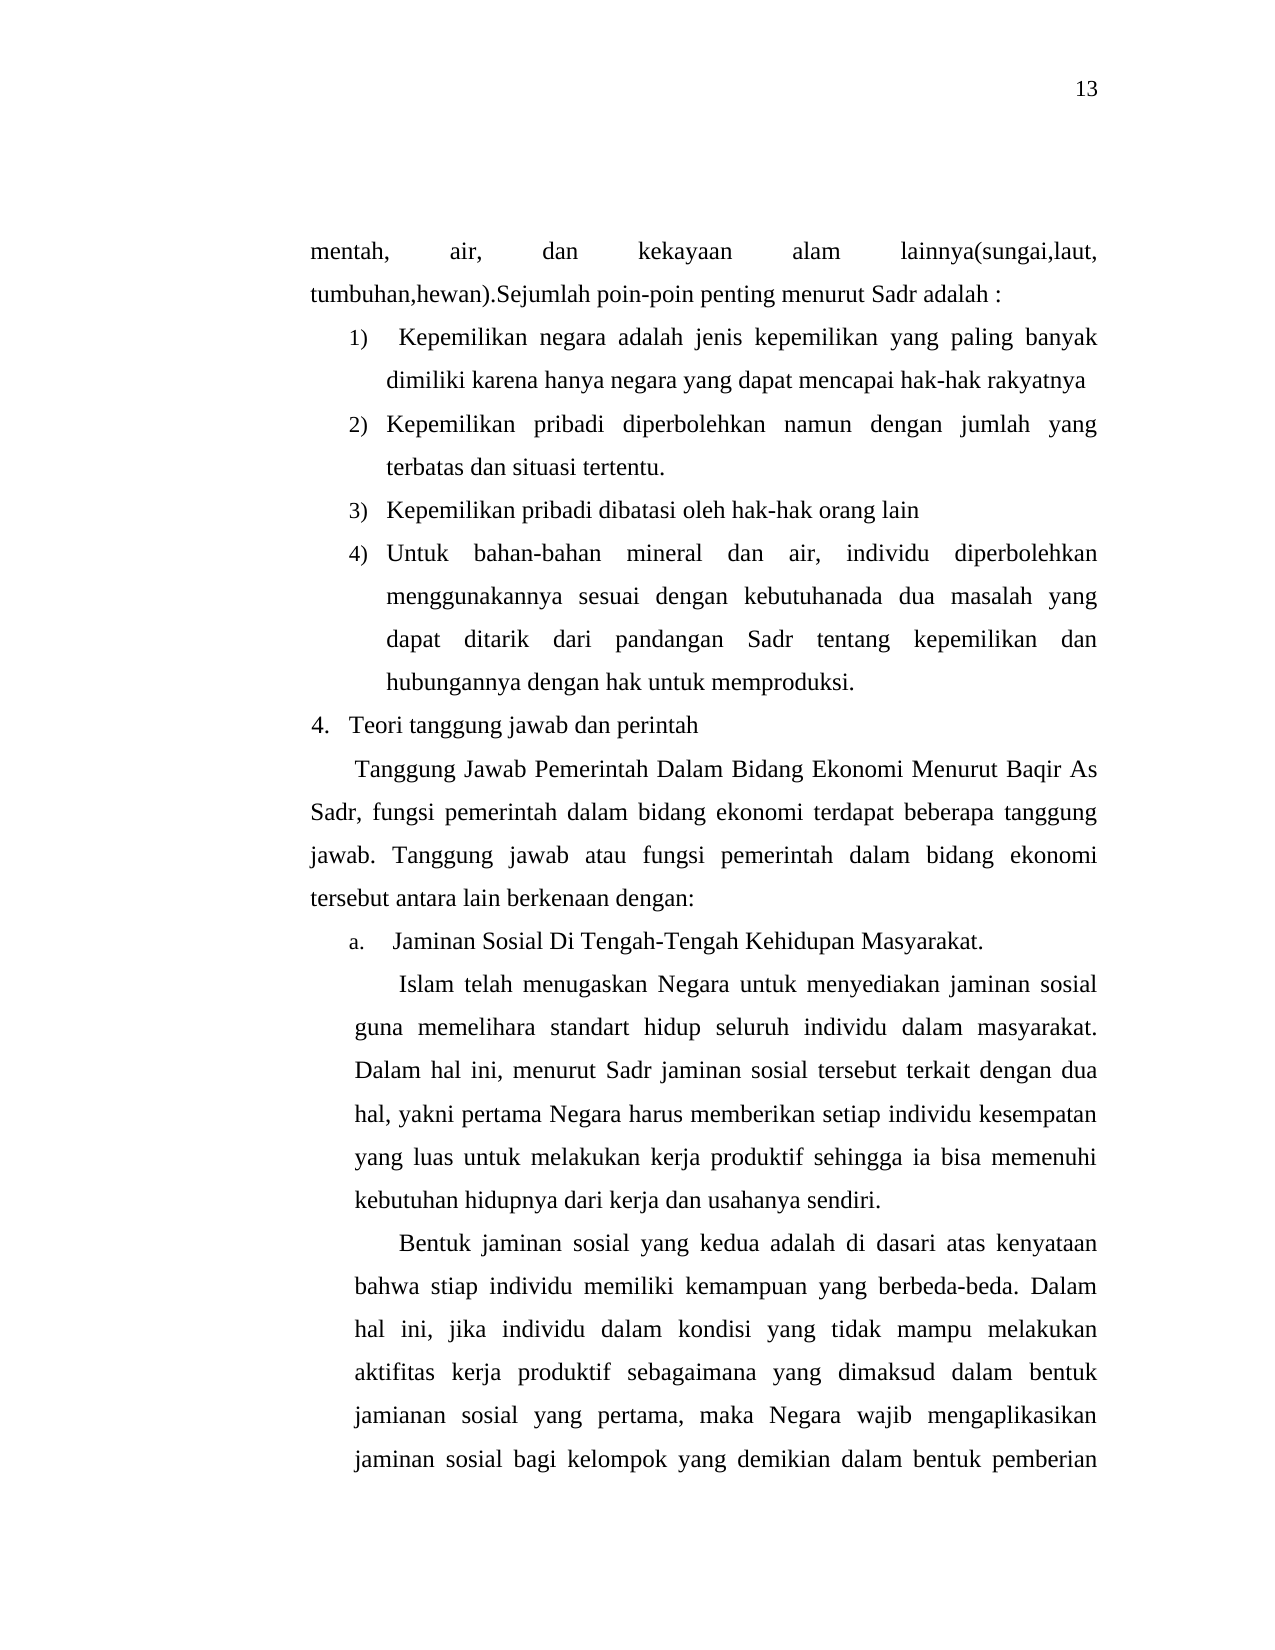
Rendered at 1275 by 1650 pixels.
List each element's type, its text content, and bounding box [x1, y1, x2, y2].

list Kepemilikan negara adalah jenis kepemilikan yang paling banyak dimiliki karena hanya negara yang dapat mencapai hak-hak rakyatnya [349, 322, 1098, 394]
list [354, 1228, 1098, 1472]
list Jaminan Sosial Di Tengah-Tengah Kehidupan Masyarakat. [349, 926, 1098, 955]
list Kepemilikan pribadi diperbolehkan namun dengan jumlah yang terbatas dan situasi tertentu. [349, 409, 1098, 481]
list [310, 236, 1098, 308]
list Teori tanggung jawab dan perintah [311, 711, 1098, 739]
list Untuk bahan-bahan mineral dan air, individu diperbolehkan menggunakannya sesuai dengan kebutuhanada dua masalah yang dapat ditarik dari pandangan Sadr tentang kepemilikan dan hubungannya dengan hak untuk memproduksi. [349, 538, 1098, 696]
list Islam telah menugaskan Negara untuk menyediakan jaminan sosial guna memelihara standart hidup seluruh individu dalam masyarakat. Dalam hal ini, menurut Sadr jaminan sosial tersebut terkait dengan dua hal, yakni pertama Negara harus memberikan setiap individu kesempatan yang luas untuk melakukan kerja produktif sehingga ia bisa memenuhi kebutuhan hidupnya dari kerja dan usahanya sendiri. [354, 969, 1098, 1214]
list Tanggung Jawab Pemerintah Dalam Bidang Ekonomi Menurut Baqir As Sadr, fungsi pemerintah dalam bidang ekonomi terdapat beberapa tanggung jawab. Tanggung jawab atau fungsi pemerintah dalam bidang ekonomi tersebut antara lain berkenaan dengan: [310, 754, 1098, 912]
list Kepemilikan pribadi dibatasi oleh hak-hak orang lain [349, 495, 1098, 524]
